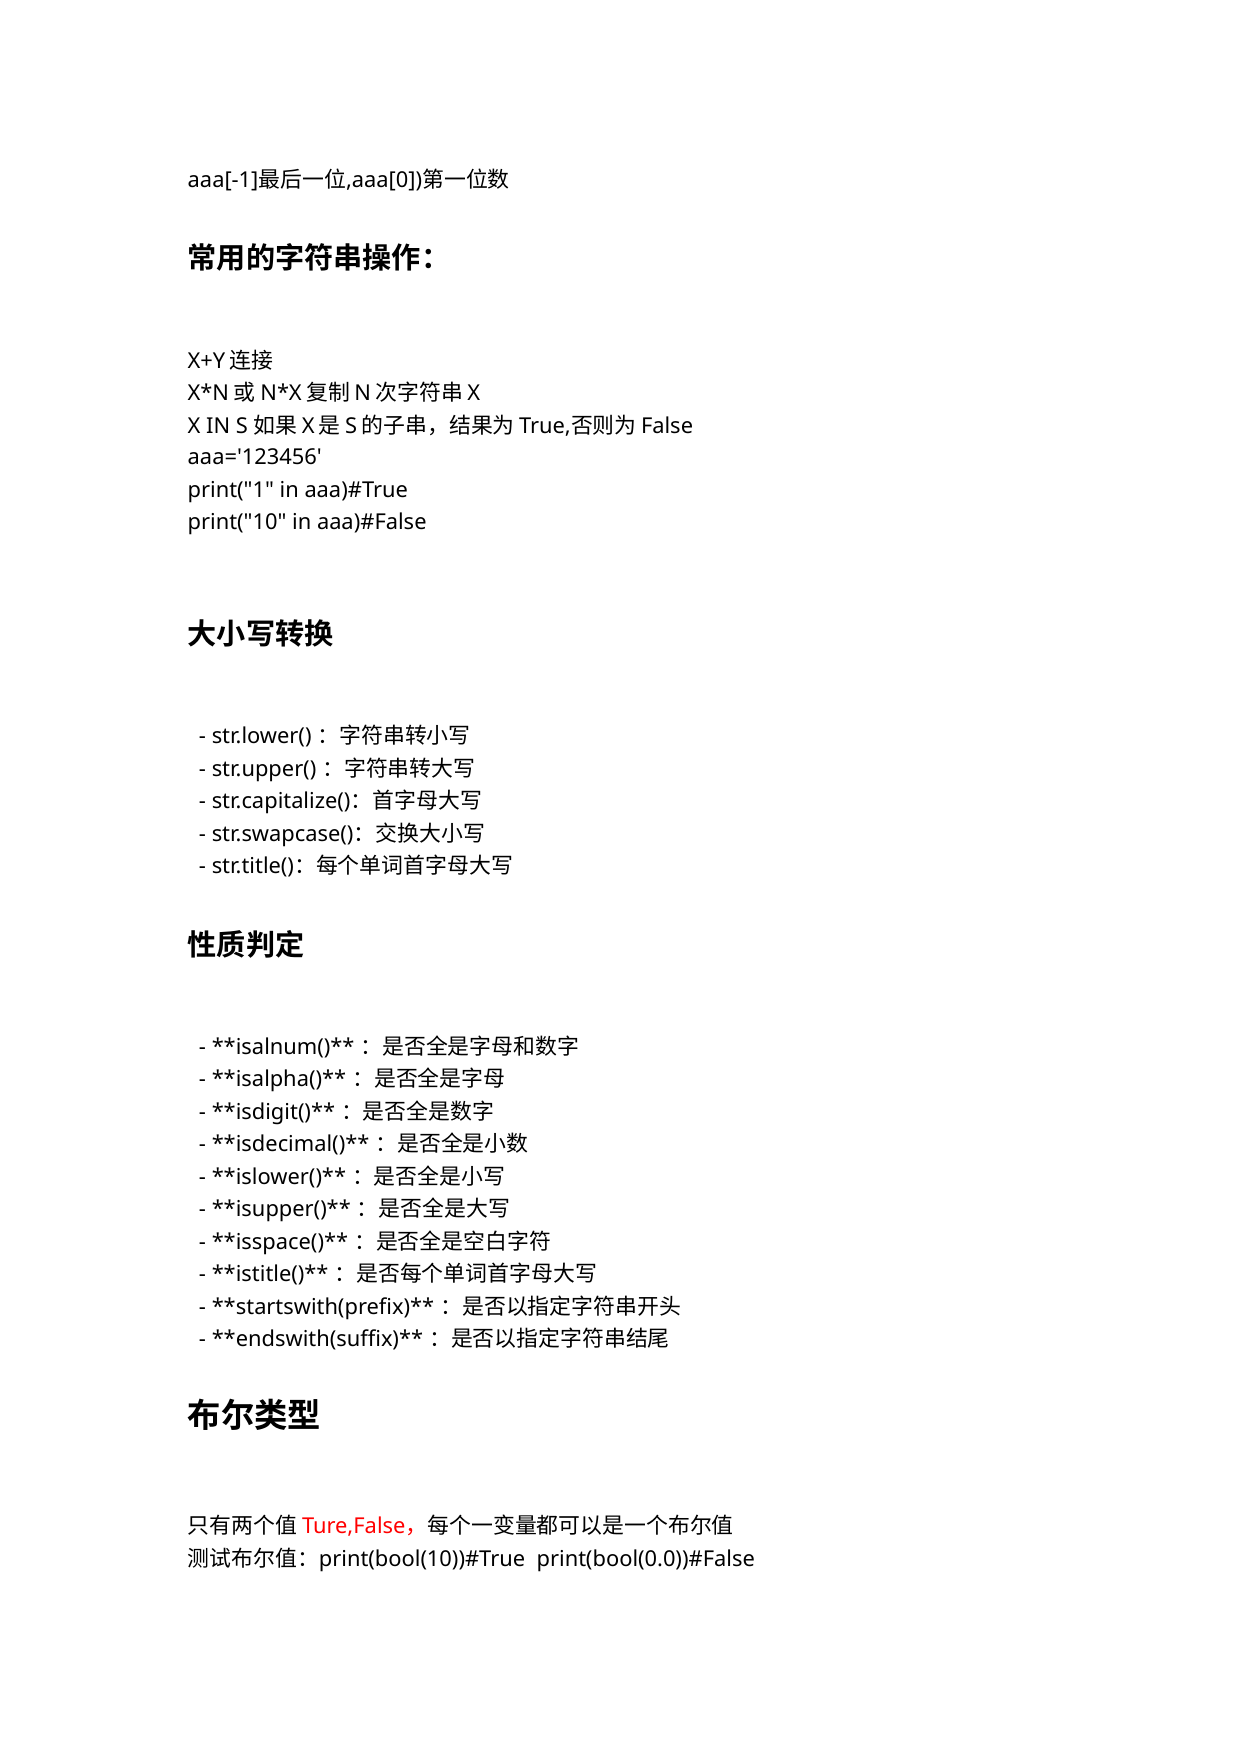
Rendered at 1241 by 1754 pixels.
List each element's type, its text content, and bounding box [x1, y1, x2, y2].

text - **endswith(suffix)** ：是否以指定字符串结尾 [187, 1321, 1053, 1353]
text 只有两个值 Ture,False，每个一变量都可以是一个布尔值 [187, 1508, 1053, 1540]
subtitle 常用的字符串操作： [187, 224, 1053, 289]
text 测试布尔值：print(bool(10))#True print(bool(0.0))#False [187, 1540, 1053, 1573]
text X+Y连接 [187, 342, 1053, 375]
text print("10" in aaa)#False [187, 505, 1053, 537]
text - str.capitalize()：首字母大写 [187, 783, 1053, 816]
text aaa='123456' [187, 440, 1053, 472]
text - str.upper() ：字符串转大写 [187, 751, 1053, 783]
text - **istitle()** ：是否每个单词首字母大写 [187, 1256, 1053, 1288]
text - str.title()：每个单词首字母大写 [187, 848, 1053, 881]
text - **startswith(prefix)** ：是否以指定字符串开头 [187, 1288, 1053, 1321]
text - **isdigit()** ：是否全是数字 [187, 1093, 1053, 1126]
text - str.lower() ：字符串转小写 [187, 718, 1053, 751]
text - **isalpha()** ：是否全是字母 [187, 1061, 1053, 1093]
subtitle 性质判定 [187, 910, 1053, 975]
text - **isupper()** ：是否全是大写 [187, 1191, 1053, 1223]
text - **isdecimal()** ：是否全是小数 [187, 1126, 1053, 1158]
text print("1" in aaa)#True [187, 472, 1053, 505]
text - **isalnum()** ：是否全是字母和数字 [187, 1028, 1053, 1061]
text X IN S 如果X是S的子串，结果为True,否则为False [187, 407, 1053, 440]
text - str.swapcase()：交换大小写 [187, 816, 1053, 848]
subtitle 布尔类型 [187, 1381, 1053, 1446]
text aaa[-1]最后一位,aaa[0])第一位数 [187, 162, 1053, 194]
text X*N或 N*X复制N次字符串X [187, 375, 1053, 407]
subtitle 大小写转换 [187, 599, 1053, 664]
text - **isspace()** ：是否全是空白字符 [187, 1223, 1053, 1256]
text - **islower()** ：是否全是小写 [187, 1158, 1053, 1191]
